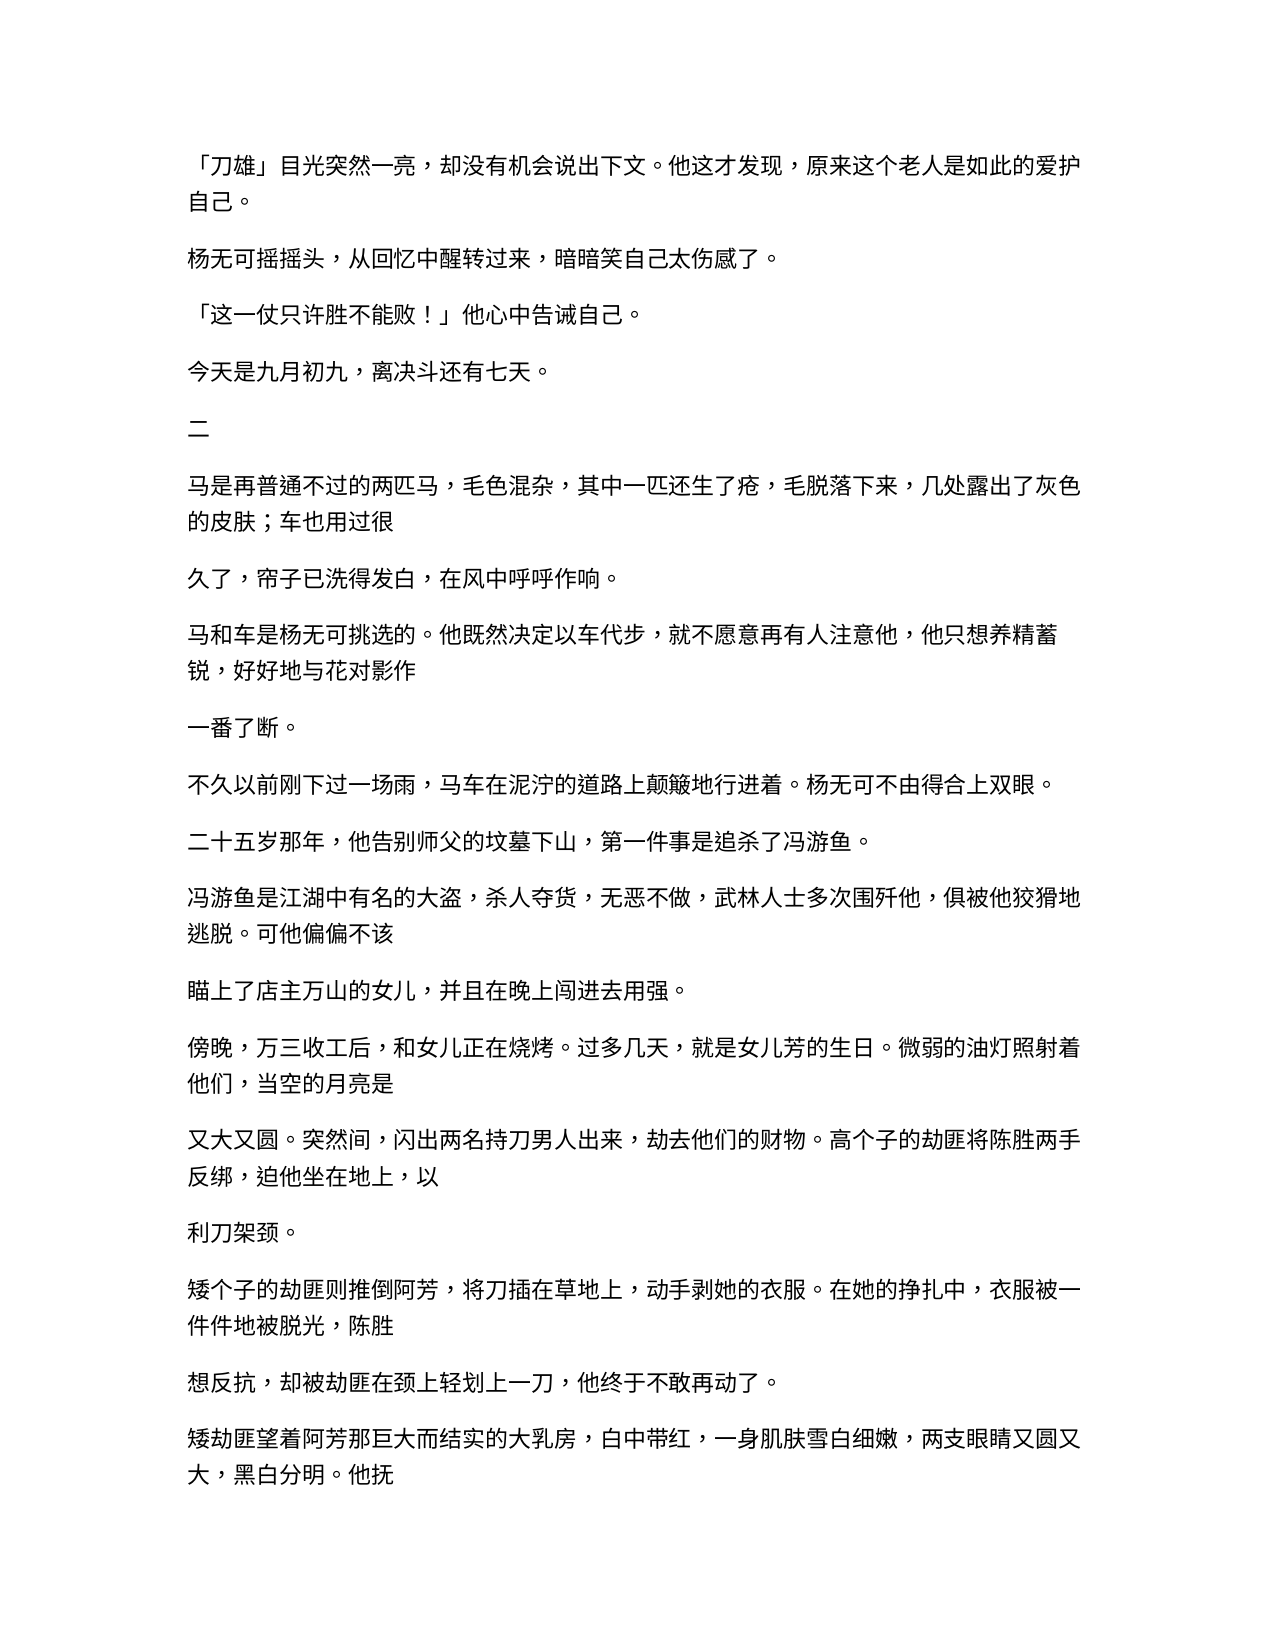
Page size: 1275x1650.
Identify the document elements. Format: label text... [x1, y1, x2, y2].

text 「刀雄」目光突然一亮，却没有机会说出下文。他这才发现，原来这个老人是如此的爱护自己。 [187, 150, 1087, 217]
text 想反抗，却被劫匪在颈上轻划上一刀，他终于不敢再动了。 [187, 1367, 1087, 1398]
text 一番了断。 [187, 712, 1087, 743]
text 冯游鱼是江湖中有名的大盗，杀人夺货，无恶不做，武林人士多次围歼他，俱被他狡猾地逃脱。可他偏偏不该 [187, 882, 1087, 949]
text 二十五岁那年，他告别师父的坟墓下山，第一件事是追杀了冯游鱼。 [187, 826, 1087, 857]
text 瞄上了店主万山的女儿，并且在晚上闯进去用强。 [187, 975, 1087, 1006]
text 又大又圆。突然间，闪出两名持刀男人出来，劫去他们的财物。高个子的劫匪将陈胜两手反绑，迫他坐在地上，以 [187, 1124, 1087, 1192]
text 利刀架颈。 [187, 1217, 1087, 1248]
text 「这一仗只许胜不能败！」他心中告诫自己。 [187, 299, 1087, 331]
text 二 [187, 413, 1087, 444]
text 今天是九月初九，离决斗还有七天。 [187, 356, 1087, 387]
text 马和车是杨无可挑选的。他既然决定以车代步，就不愿意再有人注意他，他只想养精蓄锐，好好地与花对影作 [187, 619, 1087, 686]
text 矮劫匪望着阿芳那巨大而结实的大乳房，白中带红，一身肌肤雪白细嫩，两支眼睛又圆又大，黑白分明。他抚 [187, 1423, 1087, 1491]
text 傍晚，万三收工后，和女儿正在烧烤。过多几天，就是女儿芳的生日。微弱的油灯照射着他们，当空的月亮是 [187, 1032, 1087, 1099]
text 杨无可摇摇头，从回忆中醒转过来，暗暗笑自己太伤感了。 [187, 243, 1087, 274]
text 不久以前刚下过一场雨，马车在泥泞的道路上颠簸地行进着。杨无可不由得合上双眼。 [187, 769, 1087, 800]
text 马是再普通不过的两匹马，毛色混杂，其中一匹还生了疮，毛脱落下来，几处露出了灰色的皮肤；车也用过很 [187, 470, 1087, 537]
text 矮个子的劫匪则推倒阿芳，将刀插在草地上，动手剥她的衣服。在她的挣扎中，衣服被一件件地被脱光，陈胜 [187, 1274, 1087, 1341]
text 久了，帘子已洗得发白，在风中呼呼作响。 [187, 562, 1087, 594]
